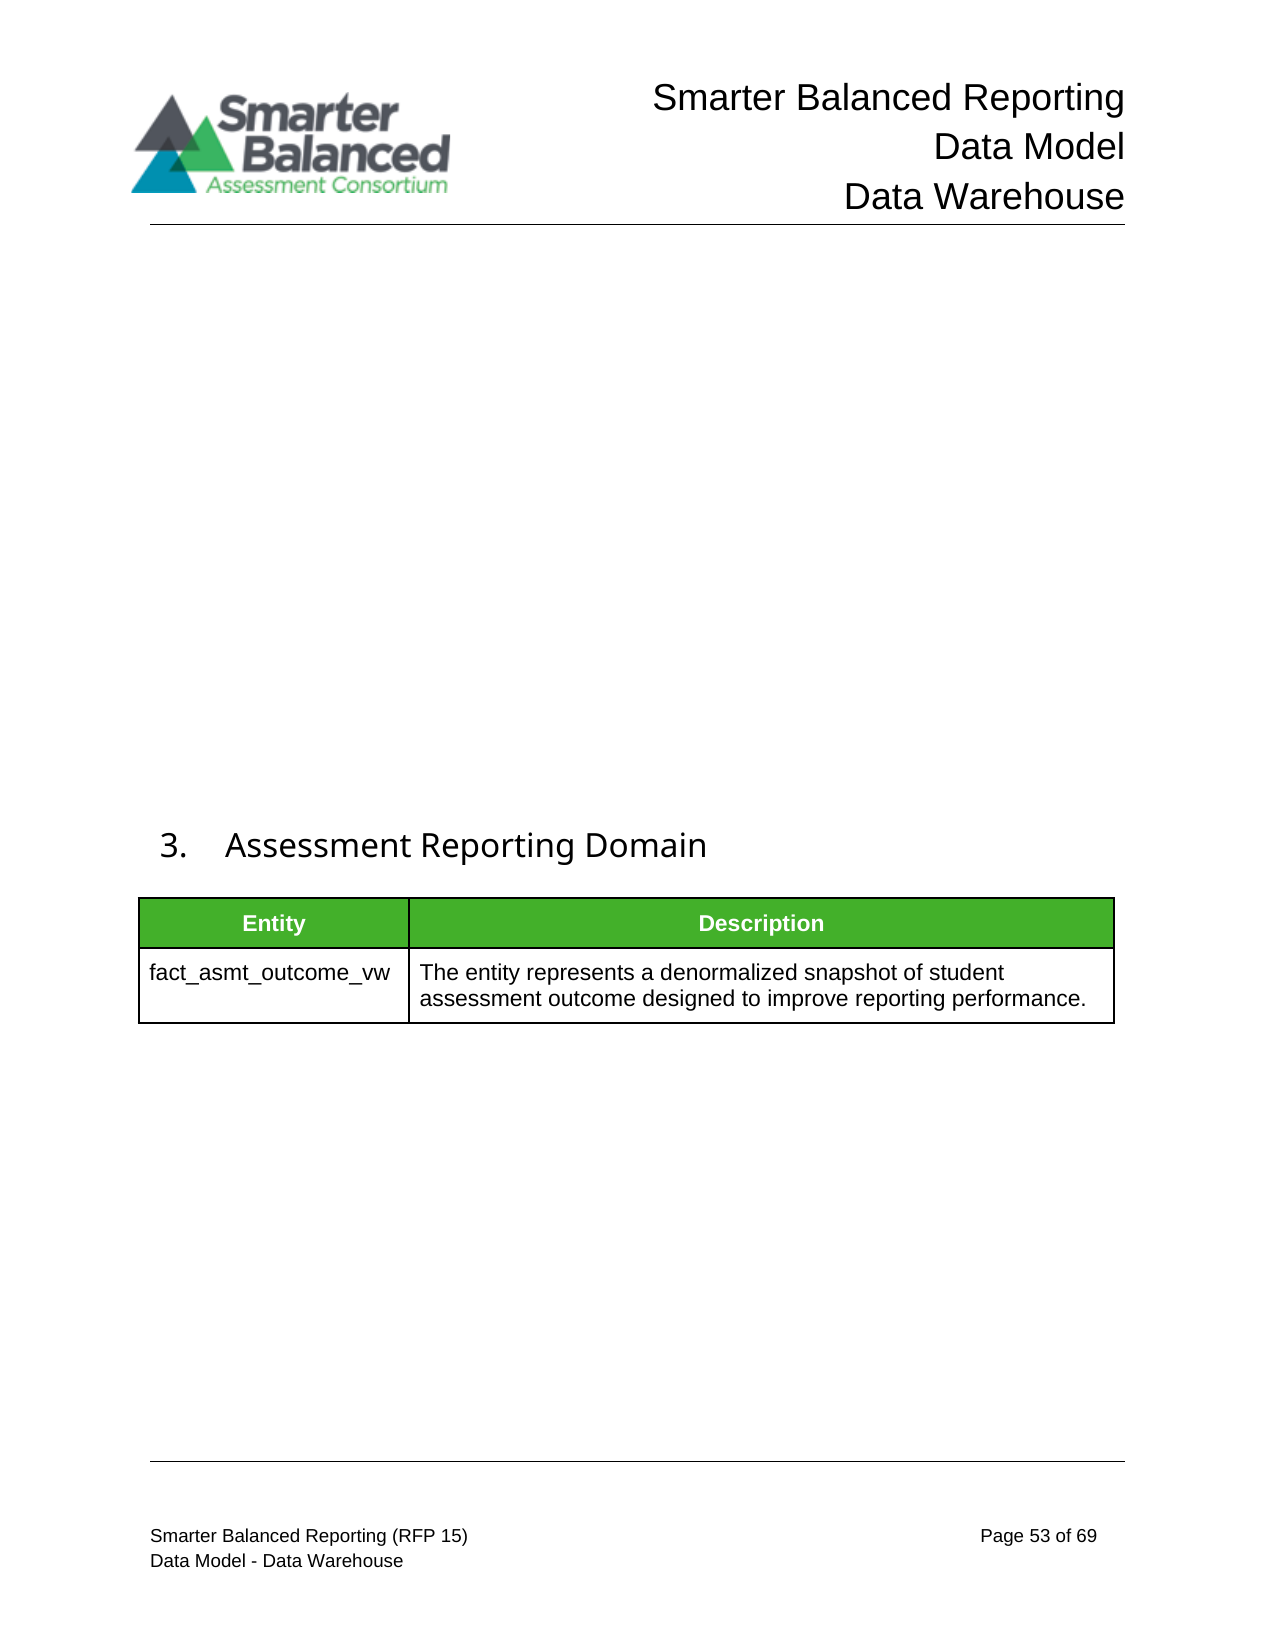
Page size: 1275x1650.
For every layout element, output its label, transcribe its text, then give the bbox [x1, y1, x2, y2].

table_cell fact_asmt_outcome_vw [140, 949, 408, 1022]
table_header Entity [140, 899, 408, 947]
table_cell The entity represents a denormalized snapshot of student assessment outcome designed to improve reporting performance. [410, 949, 1113, 1022]
picture [131, 92, 451, 193]
table_header Description [410, 899, 1113, 947]
subtitle Assessment Reporting Domain [187, 822, 1125, 867]
